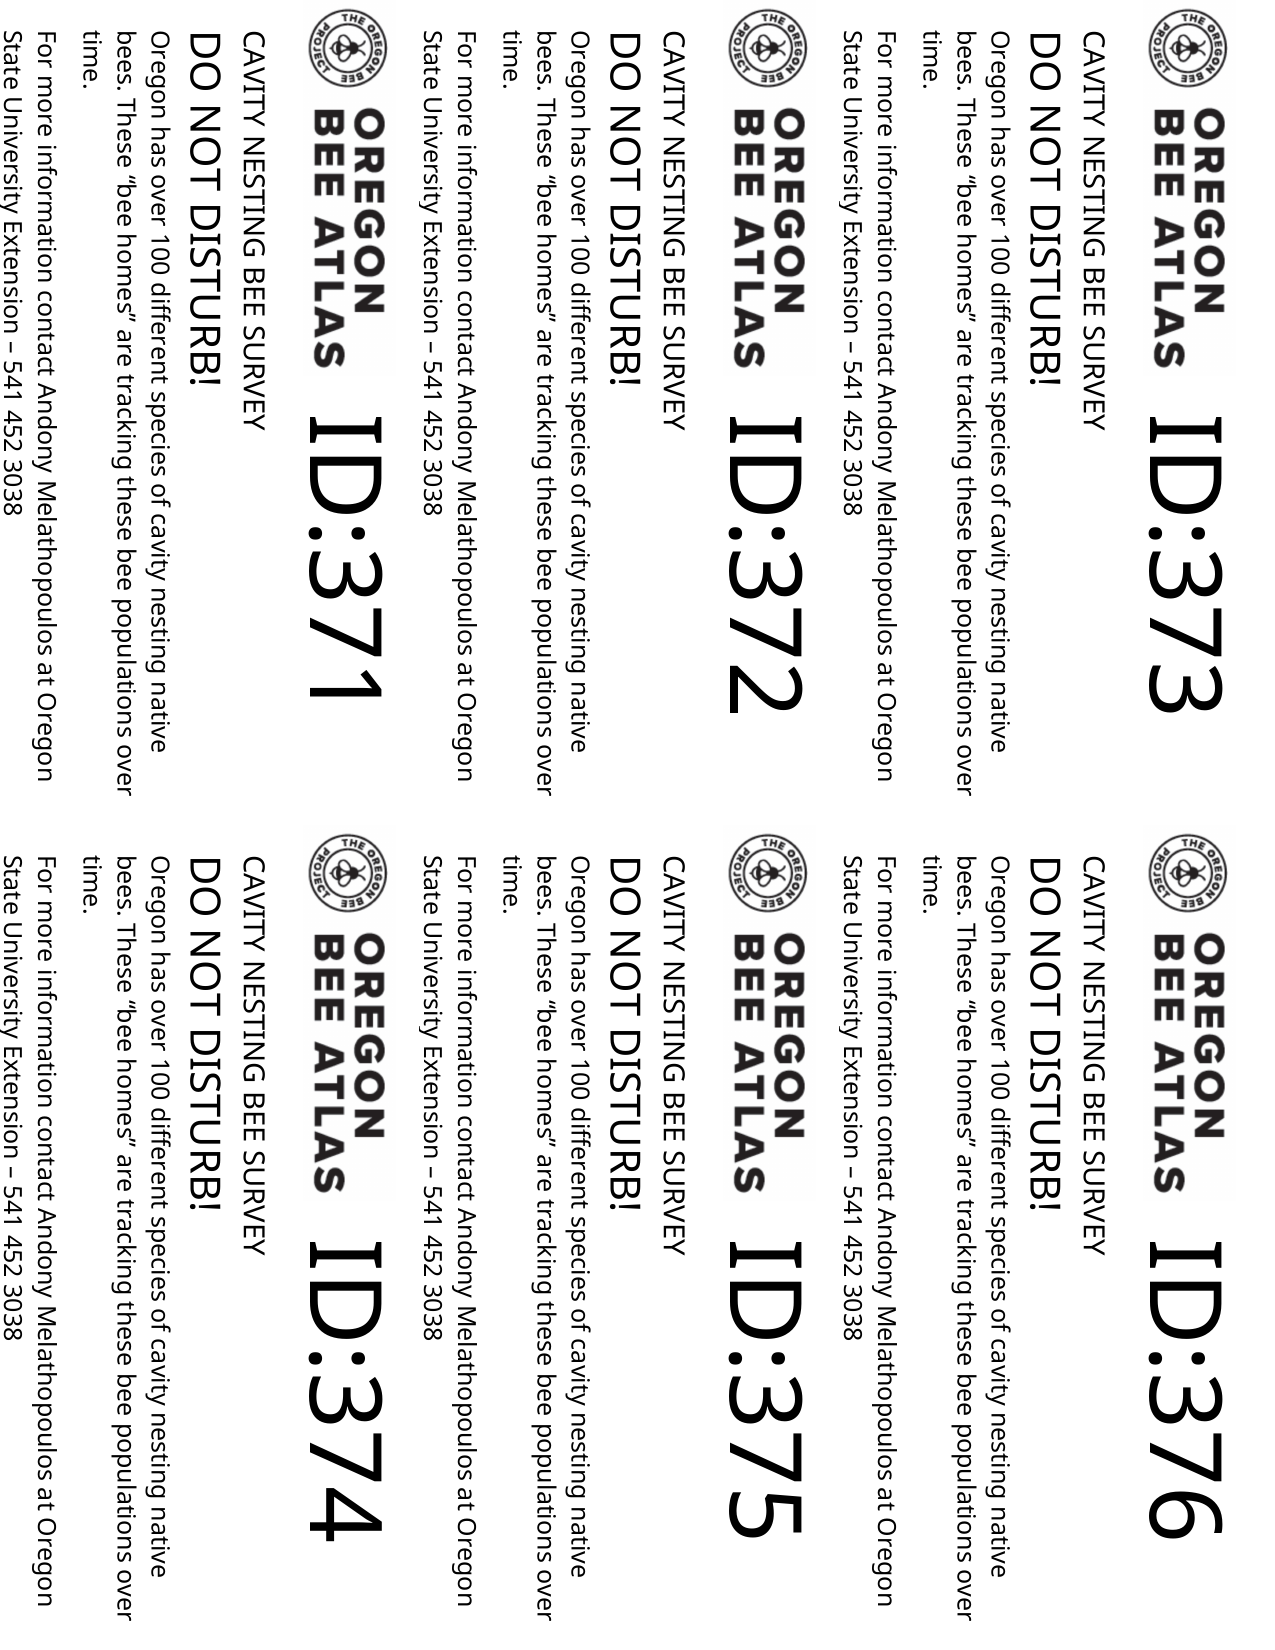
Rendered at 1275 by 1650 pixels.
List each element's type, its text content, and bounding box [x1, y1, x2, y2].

table_header ID:373 CAVITY NESTING BEE SURVEY DO NOT DISTURB! Oregon has over 100 different species of cavity nesting native bees. These “bee homes” are tracking these bee populations over time. For more information contact Andony Melathopoulos at Oregon State University Extension – 541 452 3038 oregonbeeproject.org [839, 0, 1258, 825]
table_cell ID:375 CAVITY NESTING BEE SURVEY DO NOT DISTURB! Oregon has over 100 different species of cavity nesting native bees. These “bee homes” are tracking these bee populations over time. For more information contact Andony Melathopoulos at Oregon State University Extension – 541 452 3038 oregonbeeproject.org [419, 825, 838, 1650]
table_header ID:372 CAVITY NESTING BEE SURVEY DO NOT DISTURB! Oregon has over 100 different species of cavity nesting native bees. These “bee homes” are tracking these bee populations over time. For more information contact Andony Melathopoulos at Oregon State University Extension – 541 452 3038 oregonbeeproject.org [419, 0, 838, 825]
table_header ID:371 CAVITY NESTING BEE SURVEY DO NOT DISTURB! Oregon has over 100 different species of cavity nesting native bees. These “bee homes” are tracking these bee populations over time. For more information contact Andony Melathopoulos at Oregon State University Extension – 541 452 3038 oregonbeeproject.org [0, 0, 418, 825]
table_cell ID:376 CAVITY NESTING BEE SURVEY DO NOT DISTURB! Oregon has over 100 different species of cavity nesting native bees. These “bee homes” are tracking these bee populations over time. For more information contact Andony Melathopoulos at Oregon State University Extension – 541 452 3038 oregonbeeproject.org [839, 825, 1258, 1650]
table_cell ID:374 CAVITY NESTING BEE SURVEY DO NOT DISTURB! Oregon has over 100 different species of cavity nesting native bees. These “bee homes” are tracking these bee populations over time. For more information contact Andony Melathopoulos at Oregon State University Extension – 541 452 3038 oregonbeeproject.org [0, 825, 418, 1650]
